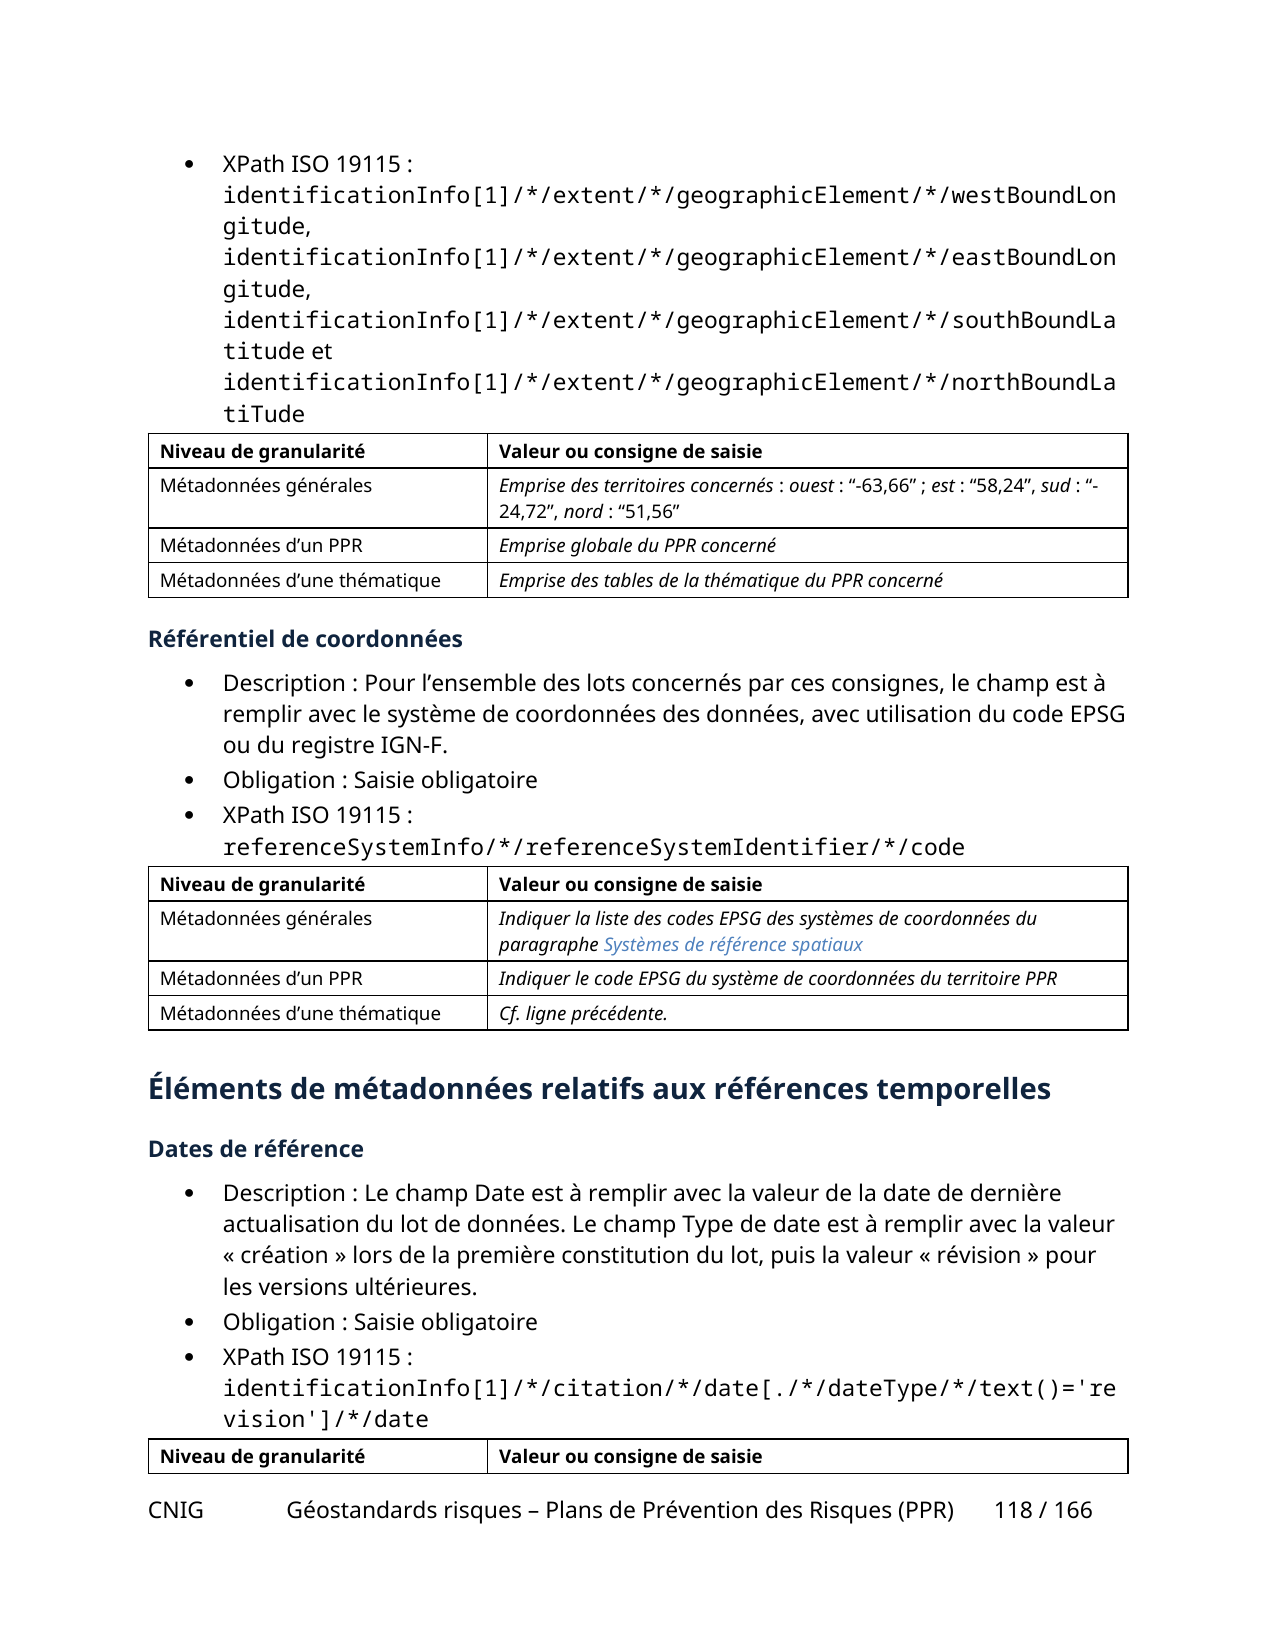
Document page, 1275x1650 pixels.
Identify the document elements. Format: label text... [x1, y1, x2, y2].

list Obligation : Saisie obligatoire [185, 1306, 1127, 1337]
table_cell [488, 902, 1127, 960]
subtitle Dates de référence [148, 1133, 1127, 1164]
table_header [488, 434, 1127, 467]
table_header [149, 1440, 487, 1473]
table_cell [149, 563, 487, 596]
list XPath ISO 19115 : referenceSystemInfo/*/referenceSystemIdentifier/*/code [185, 799, 1127, 862]
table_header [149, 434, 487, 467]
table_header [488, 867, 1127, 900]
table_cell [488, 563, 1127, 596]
list XPath ISO 19115 : identificationInfo[1]/*/citation/*/date[./*/dateType/*/text()='revision']/*/date [185, 1341, 1127, 1434]
list Description : Pour l’ensemble des lots concernés par ces consignes, le champ est à remplir avec le système de coordonnées des données, avec utilisation du code EPSG ou du registre IGN-F. [185, 667, 1127, 761]
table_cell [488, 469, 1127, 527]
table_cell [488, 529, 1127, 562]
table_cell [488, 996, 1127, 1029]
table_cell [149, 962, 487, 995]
subtitle Référentiel de coordonnées [148, 623, 1127, 654]
subtitle Éléments de métadonnées relatifs aux références temporelles [148, 1068, 1127, 1108]
list Obligation : Saisie obligatoire [185, 764, 1127, 796]
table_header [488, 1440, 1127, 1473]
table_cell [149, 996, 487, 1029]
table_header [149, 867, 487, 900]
list XPath ISO 19115 : identificationInfo[1]/*/extent/*/geographicElement/*/westBoundLongitude, identificationInfo[1]/*/extent/*/geographicElement/*/eastBoundLongitude, identificationInfo[1]/*/extent/*/geographicElement/*/southBoundLatitude et identificationInfo[1]/*/extent/*/geographicElement/*/northBoundLatiTude [185, 148, 1127, 429]
list Description : Le champ Date est à remplir avec la valeur de la date de dernière actualisation du lot de données. Le champ Type de date est à remplir avec la valeur « création » lors de la première constitution du lot, puis la valeur « révision » pour les versions ultérieures. [185, 1177, 1127, 1302]
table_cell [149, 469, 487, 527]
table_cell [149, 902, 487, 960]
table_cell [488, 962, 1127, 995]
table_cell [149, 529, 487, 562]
